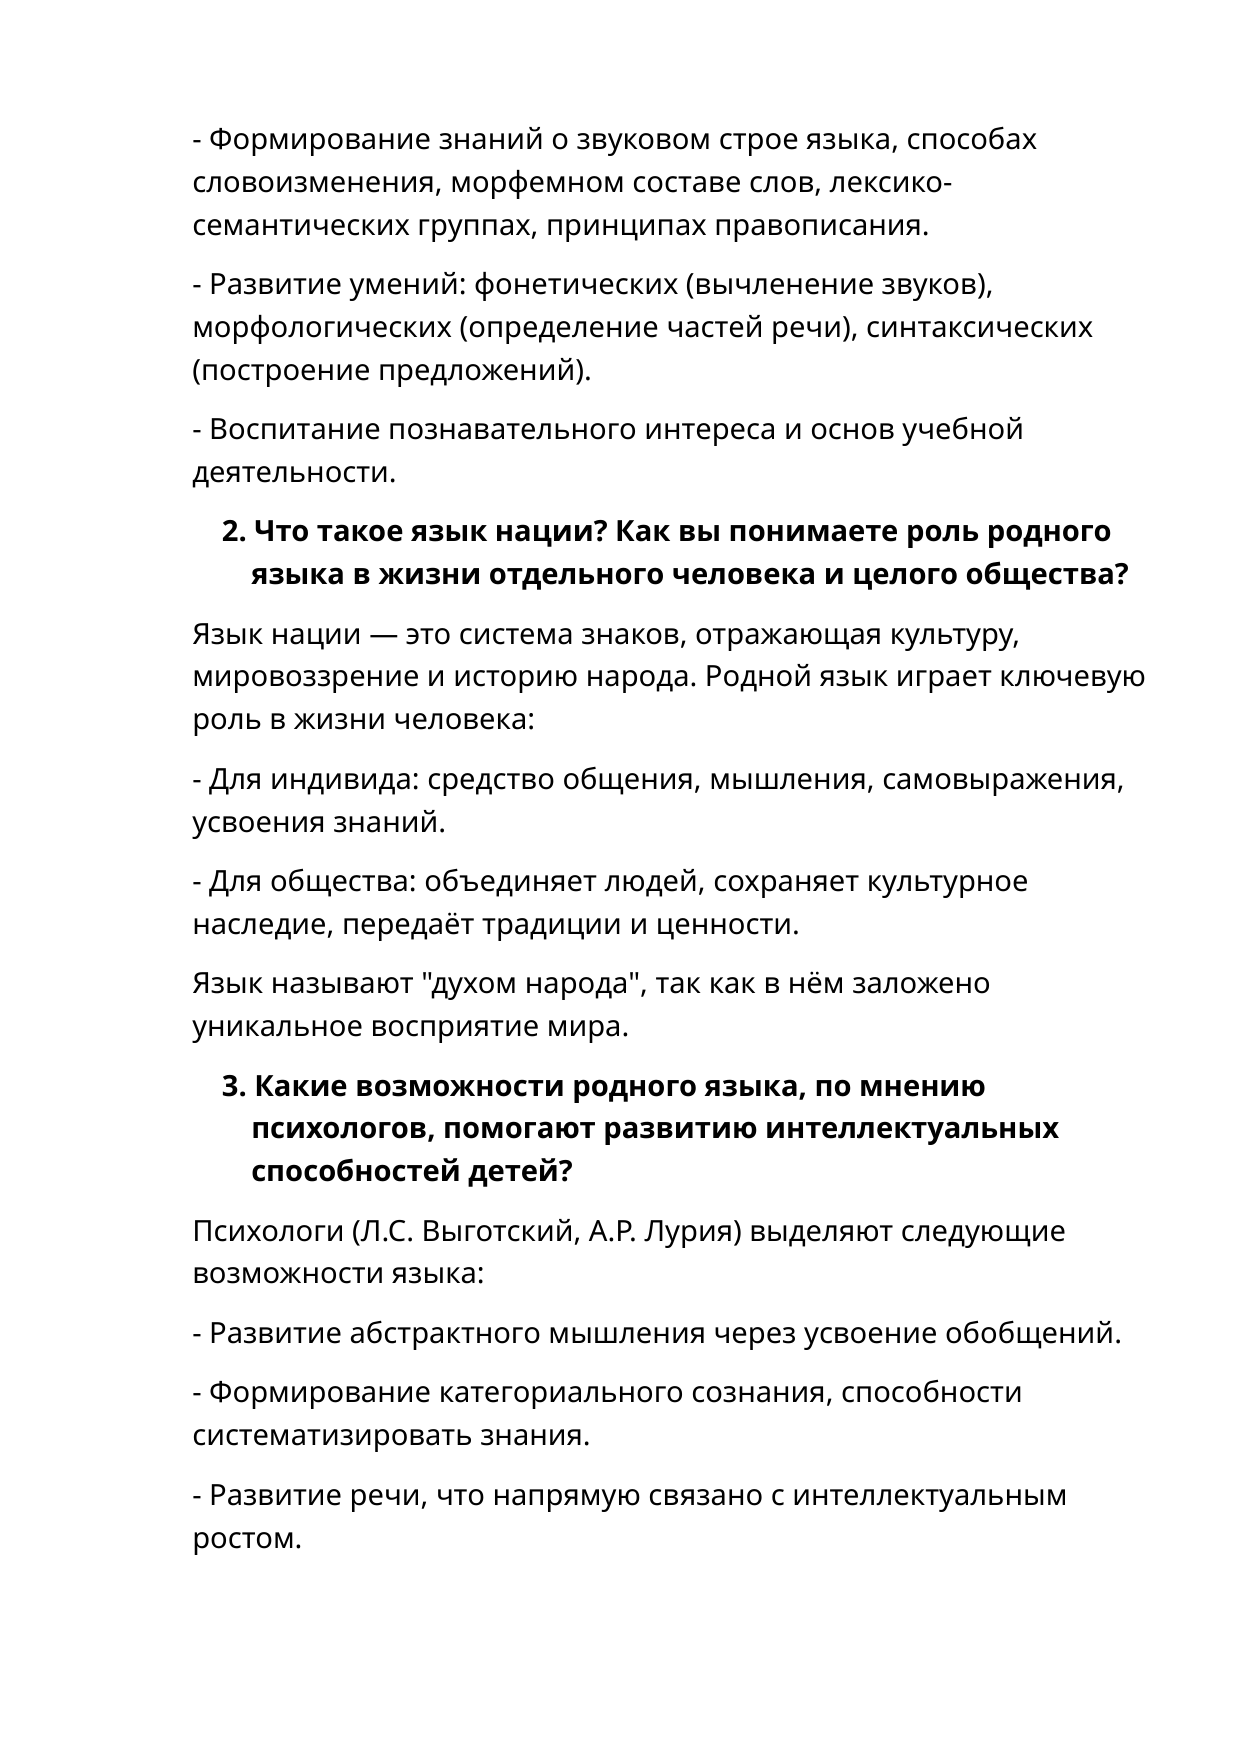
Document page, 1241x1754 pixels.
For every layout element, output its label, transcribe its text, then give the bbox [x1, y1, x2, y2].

text 2. Что такое язык нации? Как вы понимаете роль родного языка в жизни отдельного человека и целого общества? [222, 511, 1152, 593]
text - Воспитание познавательного интереса и основ учебной деятельности. [192, 408, 1152, 491]
text Психологи (Л.С. Выготский, А.Р. Лурия) выделяют следующие возможности языка: [192, 1210, 1152, 1292]
text - Для индивида: средство общения, мышления, самовыражения, усвоения знаний. [192, 758, 1152, 841]
text - Развитие абстрактного мышления через усвоение обобщений. [192, 1312, 1152, 1352]
text Язык называют "духом народа", так как в нём заложено уникальное восприятие мира. [192, 963, 1152, 1045]
text - Развитие речи, что напрямую связано с интеллектуальным ростом. [192, 1474, 1152, 1557]
text - Для общества: объединяет людей, сохраняет культурное наследие, передаёт традиции и ценности. [192, 860, 1152, 943]
text - Развитие умений: фонетических (вычленение звуков), морфологических (определение частей речи), синтаксических (построение предложений). [192, 263, 1152, 388]
text - Формирование категориального сознания, способности систематизировать знания. [192, 1372, 1152, 1454]
text 3. Какие возможности родного языка, по мнению психологов, помогают развитию интеллектуальных способностей детей? [222, 1065, 1152, 1190]
text - Формирование знаний о звуковом строе языка, способах словоизменения, морфемном составе слов, лексико-семантических группах, принципах правописания. [192, 118, 1152, 243]
text Язык нации — это система знаков, отражающая культуру, мировоззрение и историю народа. Родной язык играет ключевую роль в жизни человека: [192, 613, 1152, 738]
